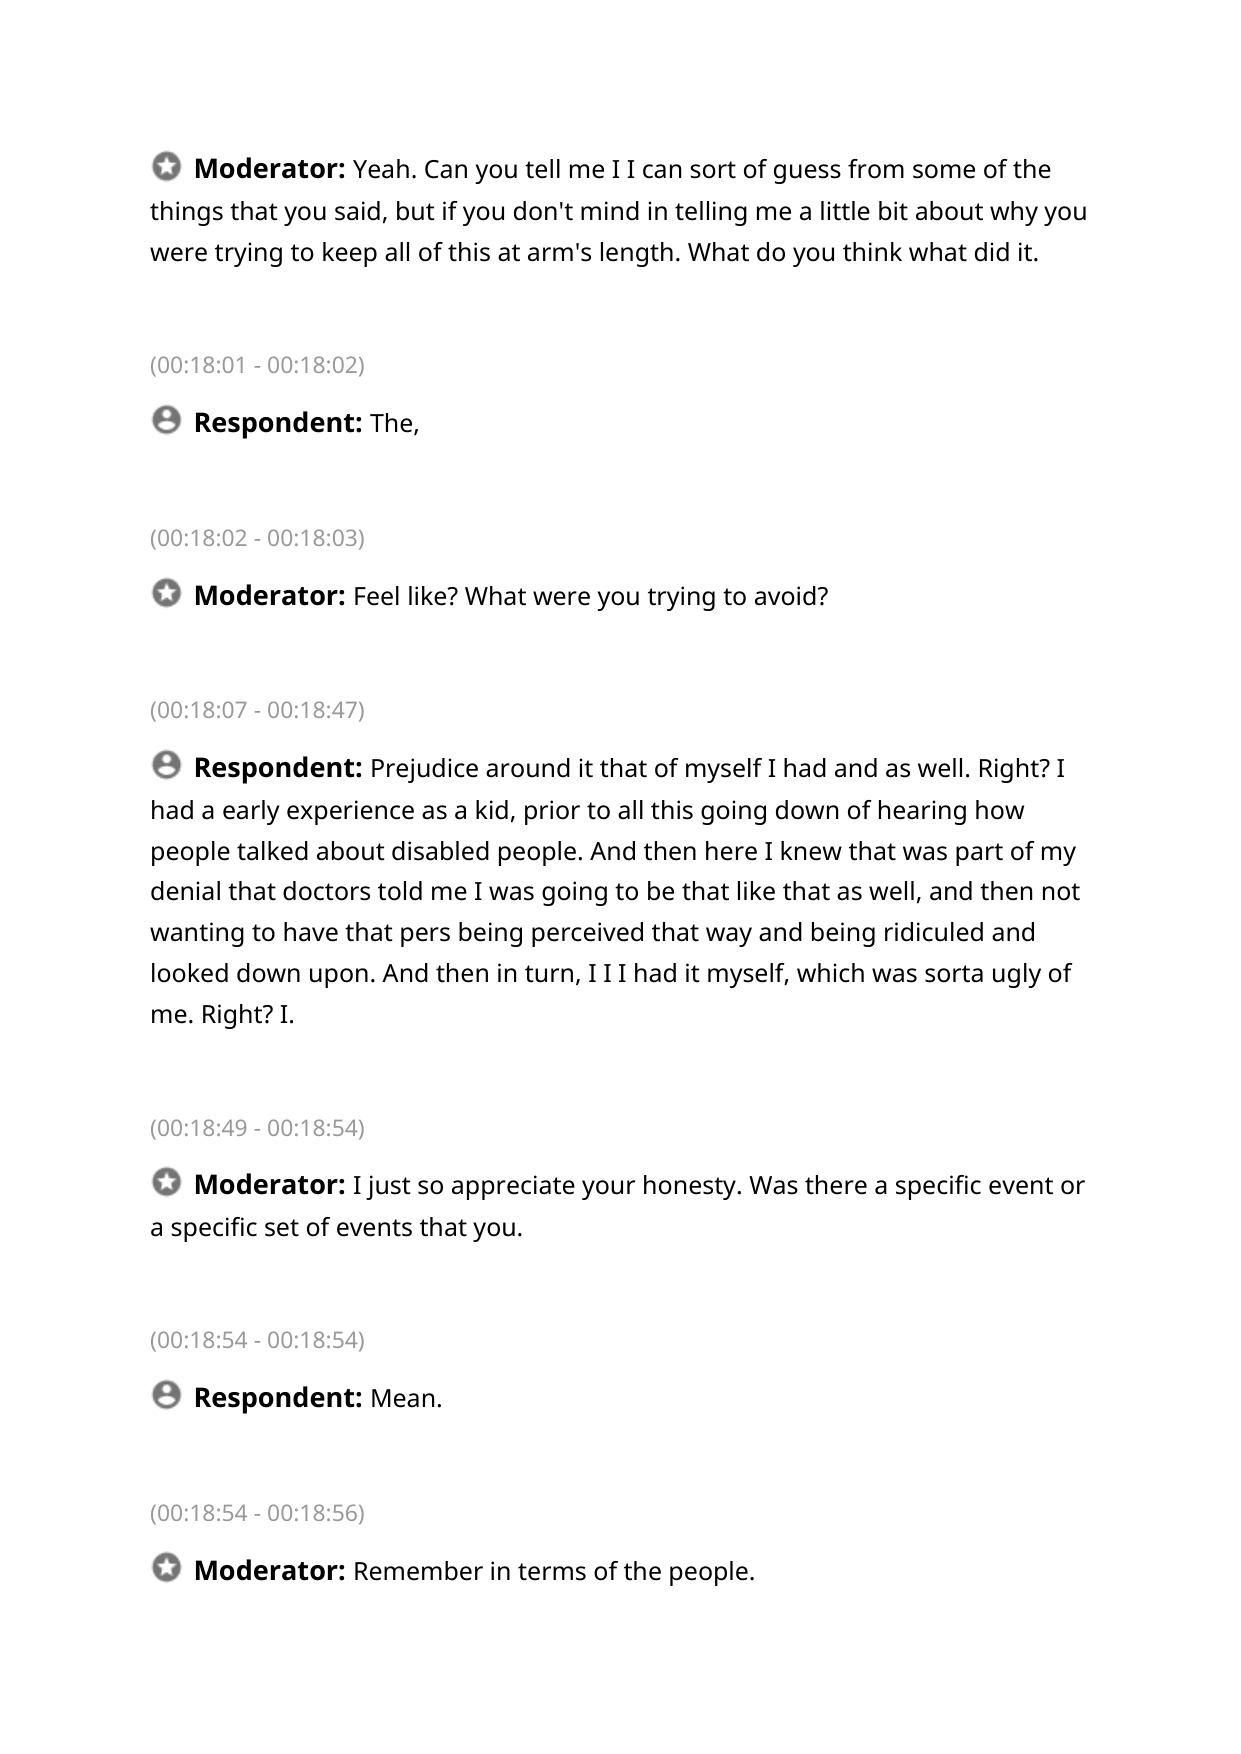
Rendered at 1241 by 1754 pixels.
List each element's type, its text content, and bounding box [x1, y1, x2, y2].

picture [150, 149, 184, 184]
picture [150, 576, 184, 610]
picture [150, 403, 184, 437]
picture [150, 1550, 184, 1585]
text Respondent: Mean. [150, 1378, 1090, 1415]
text Moderator: Remember in terms of the people. [150, 1551, 1090, 1588]
picture [150, 1378, 184, 1412]
text (00:18:07 - 00:18:47) [150, 694, 1090, 726]
text Moderator: Yeah. Can you tell me I I can sort of guess from some of the things that you said, but if you don't mind in telling me a little bit about why you were trying to keep all of this at arm's length. What do you think what did it. [150, 150, 1090, 268]
text Moderator: Feel like? What were you trying to avoid? [150, 576, 1090, 613]
text (00:18:54 - 00:18:56) [150, 1497, 1090, 1528]
text Respondent: Prejudice around it that of myself I had and as well. Right? I had a early experience as a kid, prior to all this going down of hearing how people talked about disabled people. And then here I knew that was part of my denial that doctors told me I was going to be that like that as well, and then not wanting to have that pers being perceived that way and being ridiculed and looked down upon. And then in turn, I I I had it myself, which was sorta ugly of me. Right? I. [150, 749, 1090, 1031]
text Respondent: The, [150, 404, 1090, 441]
text (00:18:54 - 00:18:54) [150, 1324, 1090, 1356]
picture [150, 1165, 184, 1199]
picture [150, 748, 184, 782]
text (00:18:01 - 00:18:02) [150, 349, 1090, 381]
text Moderator: I just so appreciate your honesty. Was there a specific event or a specific set of events that you. [150, 1166, 1090, 1243]
text (00:18:49 - 00:18:54) [150, 1111, 1090, 1143]
text (00:18:02 - 00:18:03) [150, 522, 1090, 553]
